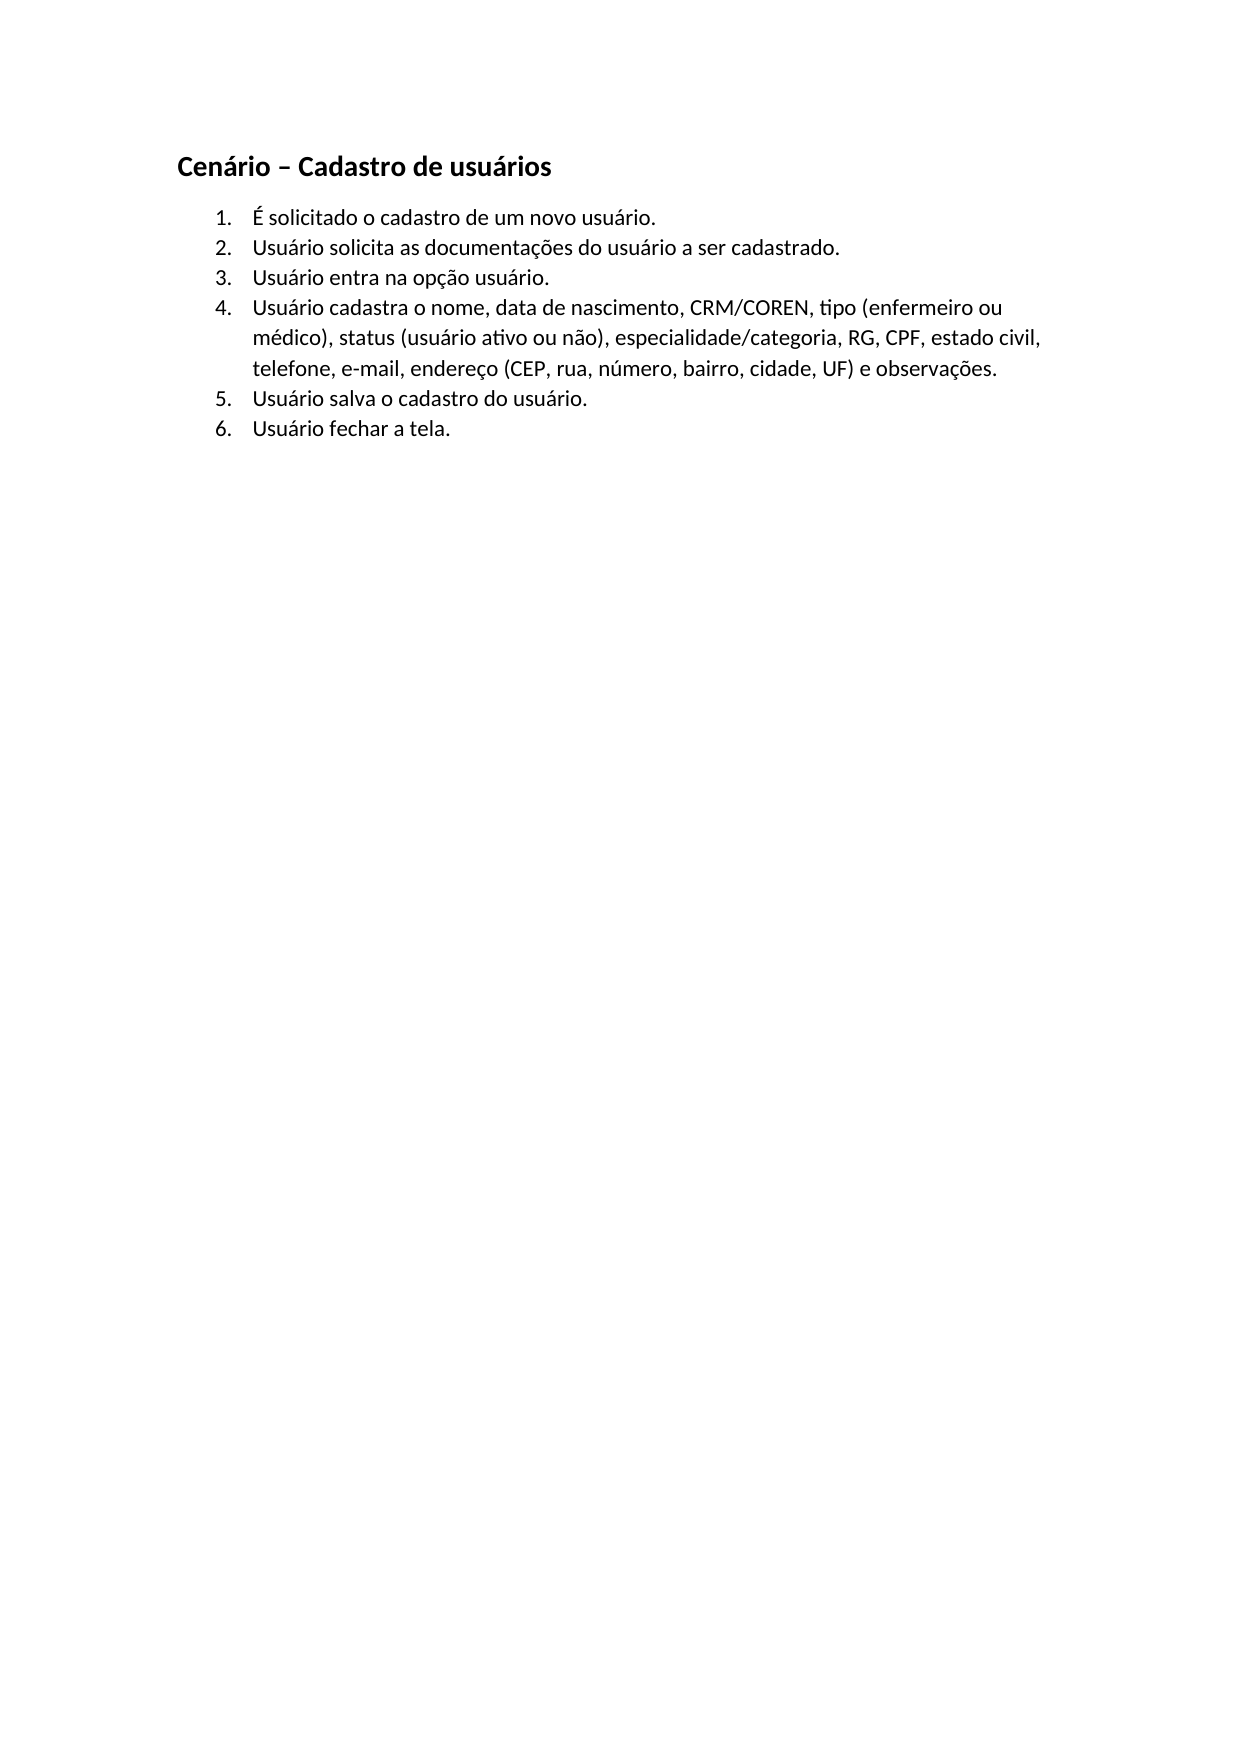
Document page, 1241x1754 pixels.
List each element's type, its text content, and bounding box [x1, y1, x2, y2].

list Usuário entra na opção usuário. [215, 263, 1063, 291]
list Usuário cadastra o nome, data de nascimento, CRM/COREN, tipo (enfermeiro ou médico), status (usuário ativo ou não), especialidade/categoria, RG, CPF, estado civil, telefone, e-mail, endereço (CEP, rua, número, bairro, cidade, UF) e observações. [215, 293, 1063, 382]
list Usuário salva o cadastro do usuário. [215, 384, 1063, 412]
list Usuário solicita as documentações do usuário a ser cadastrado. [215, 233, 1063, 261]
text Cenário – Cadastro de usuários [177, 148, 1063, 183]
list É solicitado o cadastro de um novo usuário. [215, 203, 1063, 231]
list Usuário fechar a tela. [215, 414, 1063, 442]
